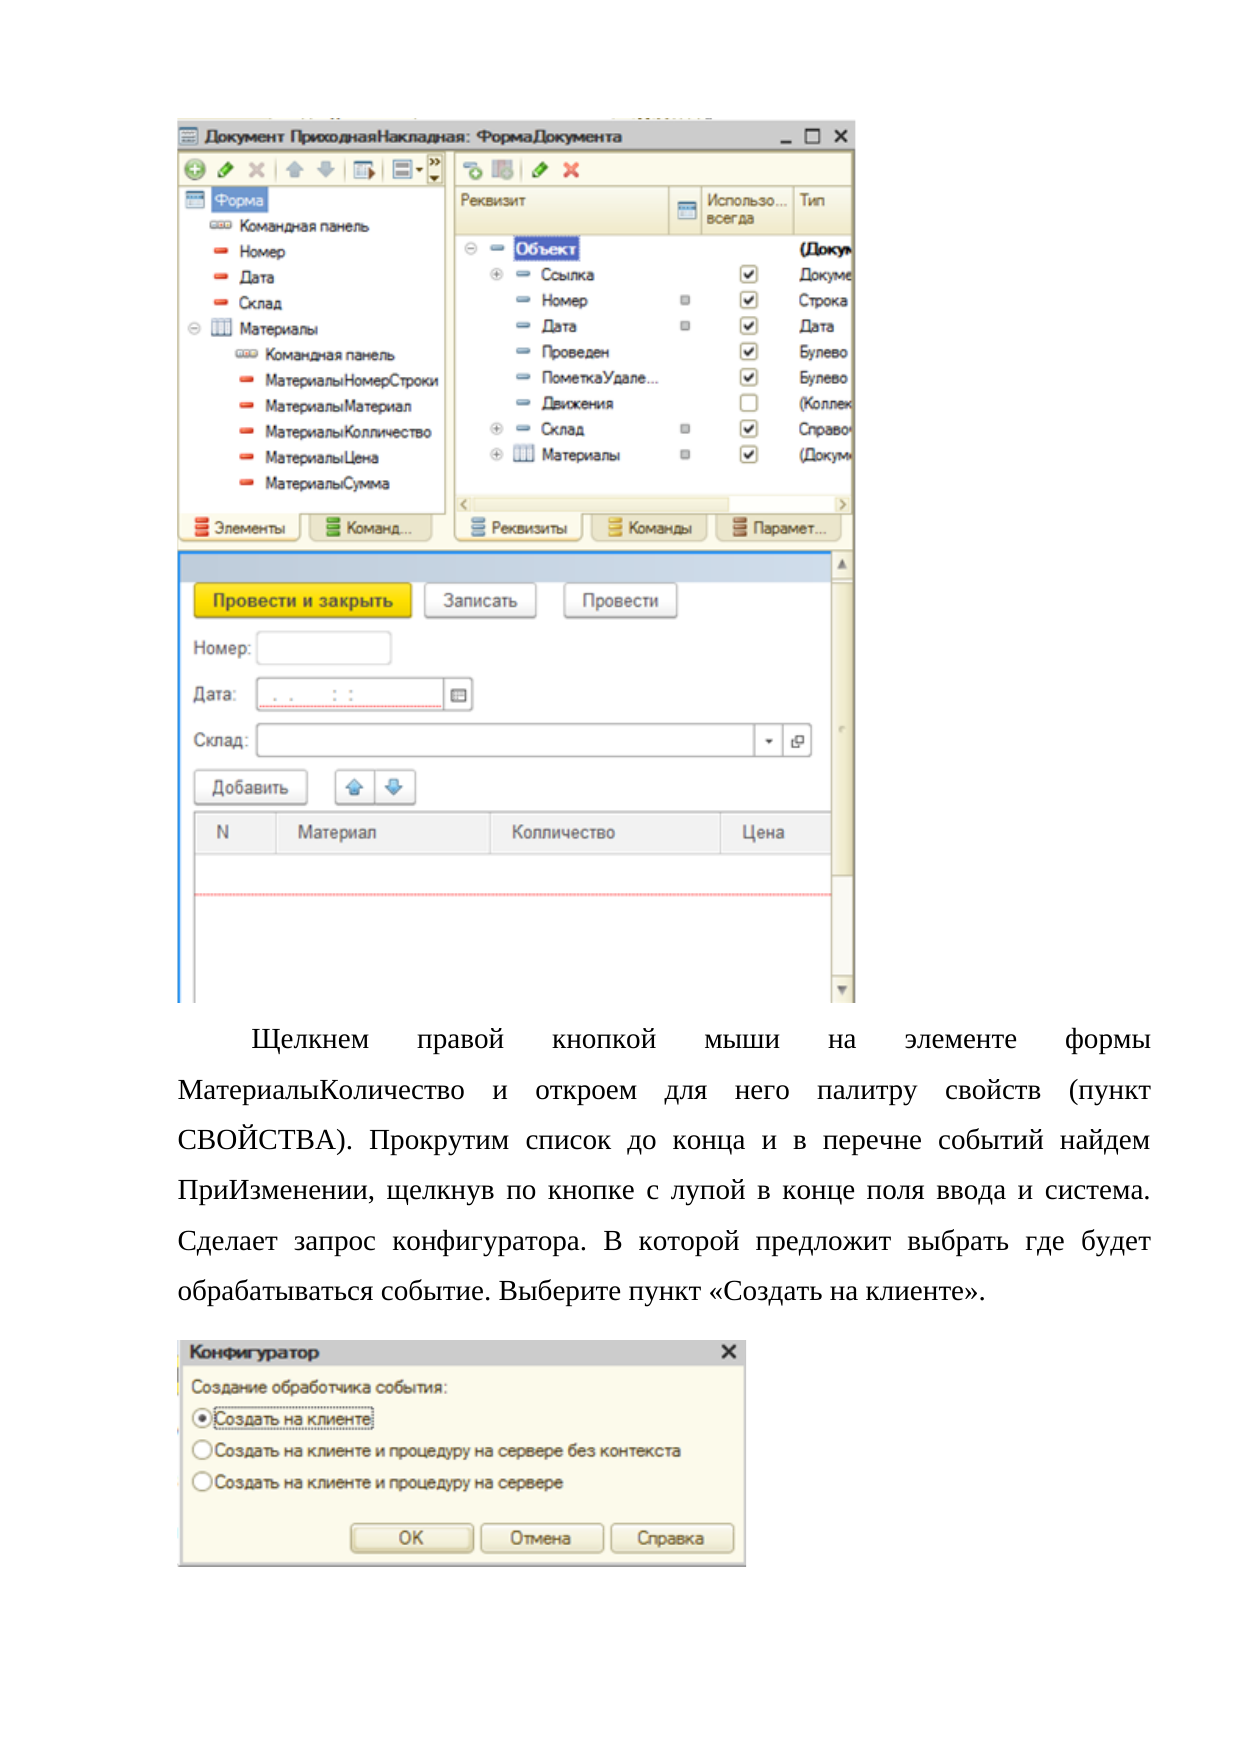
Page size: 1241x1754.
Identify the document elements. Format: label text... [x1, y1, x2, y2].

picture [177, 118, 856, 1003]
text Щелкнем правой кнопкой мыши на элементе формы МатериалыКоличество и откроем для него палитру свойств (пункт СВОЙСТВА). Прокрутим список до конца и в перечне событий найдем ПриИзменении, щелкнув по кнопке с лупой в конце поля ввода и система. Сделает запрос конфигуратора. В которой предложит выбрать где будет обрабатываться событие. Выберите пункт «Создать на клиенте». [177, 1021, 1152, 1307]
picture [177, 1340, 747, 1567]
